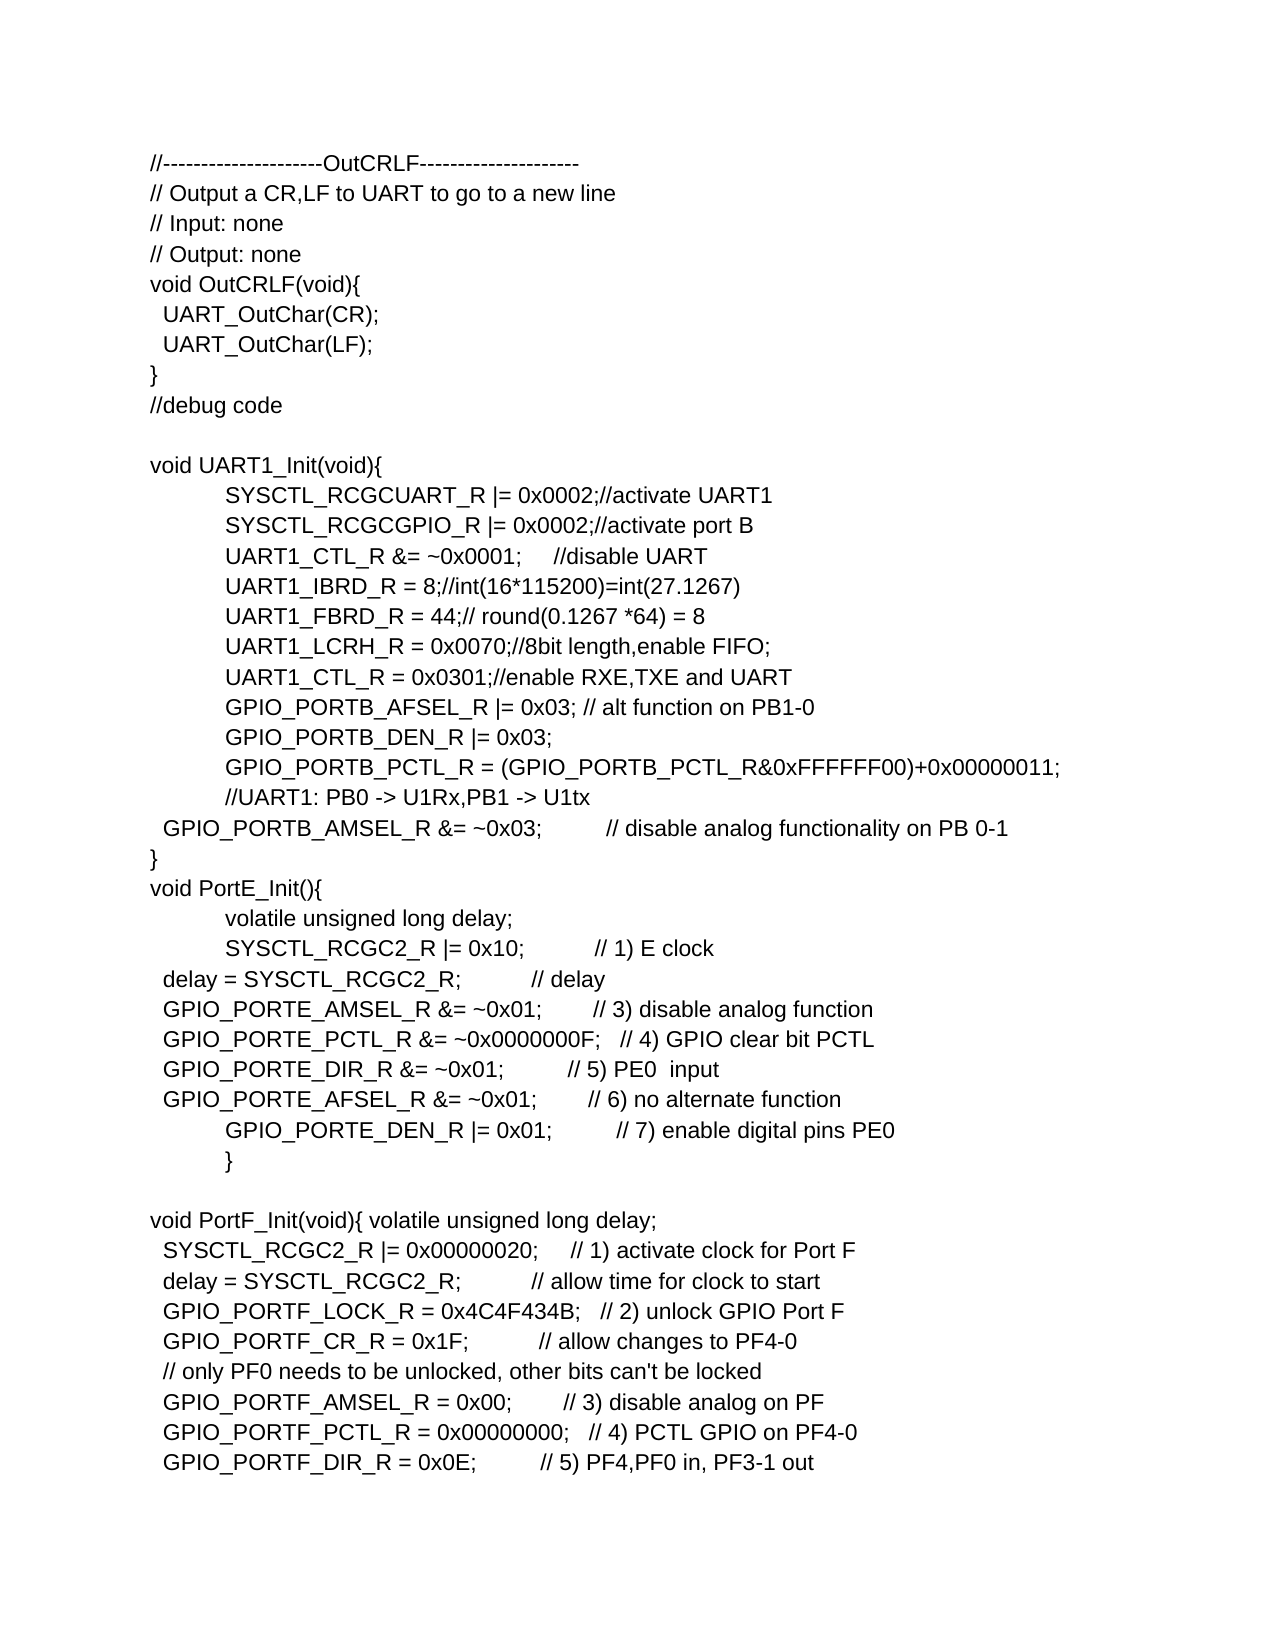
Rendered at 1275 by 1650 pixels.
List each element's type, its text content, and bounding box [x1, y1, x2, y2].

text SYSCTL_RCGCUART_R |= 0x0002;//activate UART1 [150, 482, 1125, 509]
text UART_OutChar(CR); [150, 301, 1125, 327]
text GPIO_PORTF_CR_R = 0x1F; // allow changes to PF4-0 [150, 1328, 1125, 1354]
text GPIO_PORTB_PCTL_R = (GPIO_PORTB_PCTL_R&0xFFFFFF00)+0x00000011; [150, 754, 1125, 781]
text GPIO_PORTE_AMSEL_R &= ~0x01; // 3) disable analog function [150, 996, 1125, 1022]
text UART1_FBRD_R = 44;// round(0.1267 *64) = 8 [150, 603, 1125, 629]
text GPIO_PORTE_DIR_R &= ~0x01; // 5) PE0 input [150, 1056, 1125, 1083]
text // Output: none [150, 241, 1125, 267]
text UART1_CTL_R &= ~0x0001; //disable UART [150, 543, 1125, 569]
text GPIO_PORTF_LOCK_R = 0x4C4F434B; // 2) unlock GPIO Port F [150, 1298, 1125, 1324]
text GPIO_PORTF_DIR_R = 0x0E; // 5) PF4,PF0 in, PF3-1 out [150, 1449, 1125, 1475]
text // Input: none [150, 210, 1125, 237]
text GPIO_PORTE_PCTL_R &= ~0x0000000F; // 4) GPIO clear bit PCTL [150, 1026, 1125, 1052]
text GPIO_PORTE_AFSEL_R &= ~0x01; // 6) no alternate function [150, 1086, 1125, 1113]
text GPIO_PORTF_PCTL_R = 0x00000000; // 4) PCTL GPIO on PF4-0 [150, 1419, 1125, 1445]
text SYSCTL_RCGCGPIO_R |= 0x0002;//activate port B [150, 512, 1125, 539]
text UART1_IBRD_R = 8;//int(16*115200)=int(27.1267) [150, 573, 1125, 599]
text } [150, 1147, 1125, 1173]
text void OutCRLF(void){ [150, 271, 1125, 297]
text UART_OutChar(LF); [150, 331, 1125, 358]
text volatile unsigned long delay; [150, 905, 1125, 932]
text void PortE_Init(){ [150, 875, 1125, 901]
text delay = SYSCTL_RCGC2_R; // delay [150, 966, 1125, 992]
text GPIO_PORTB_AMSEL_R &= ~0x03; // disable analog functionality on PB 0-1 [150, 814, 1125, 841]
text void UART1_Init(void){ [150, 452, 1125, 478]
text // only PF0 needs to be unlocked, other bits can't be locked [150, 1358, 1125, 1385]
text } [150, 845, 1125, 871]
text //UART1: PB0 -> U1Rx,PB1 -> U1tx [150, 784, 1125, 811]
text delay = SYSCTL_RCGC2_R; // allow time for clock to start [150, 1268, 1125, 1294]
text void PortF_Init(void){ volatile unsigned long delay; [150, 1207, 1125, 1234]
text } [150, 361, 1125, 388]
text SYSCTL_RCGC2_R |= 0x10; // 1) E clock [150, 935, 1125, 962]
text //---------------------OutCRLF--------------------- [150, 150, 1125, 176]
text GPIO_PORTE_DEN_R |= 0x01; // 7) enable digital pins PE0 [150, 1117, 1125, 1143]
text GPIO_PORTB_AFSEL_R |= 0x03; // alt function on PB1-0 [150, 694, 1125, 720]
text UART1_LCRH_R = 0x0070;//8bit length,enable FIFO; [150, 633, 1125, 660]
text GPIO_PORTB_DEN_R |= 0x03; [150, 724, 1125, 750]
text // Output a CR,LF to UART to go to a new line [150, 180, 1125, 207]
text SYSCTL_RCGC2_R |= 0x00000020; // 1) activate clock for Port F [150, 1237, 1125, 1264]
text GPIO_PORTF_AMSEL_R = 0x00; // 3) disable analog on PF [150, 1388, 1125, 1415]
text UART1_CTL_R = 0x0301;//enable RXE,TXE and UART [150, 663, 1125, 690]
text //debug code [150, 392, 1125, 418]
